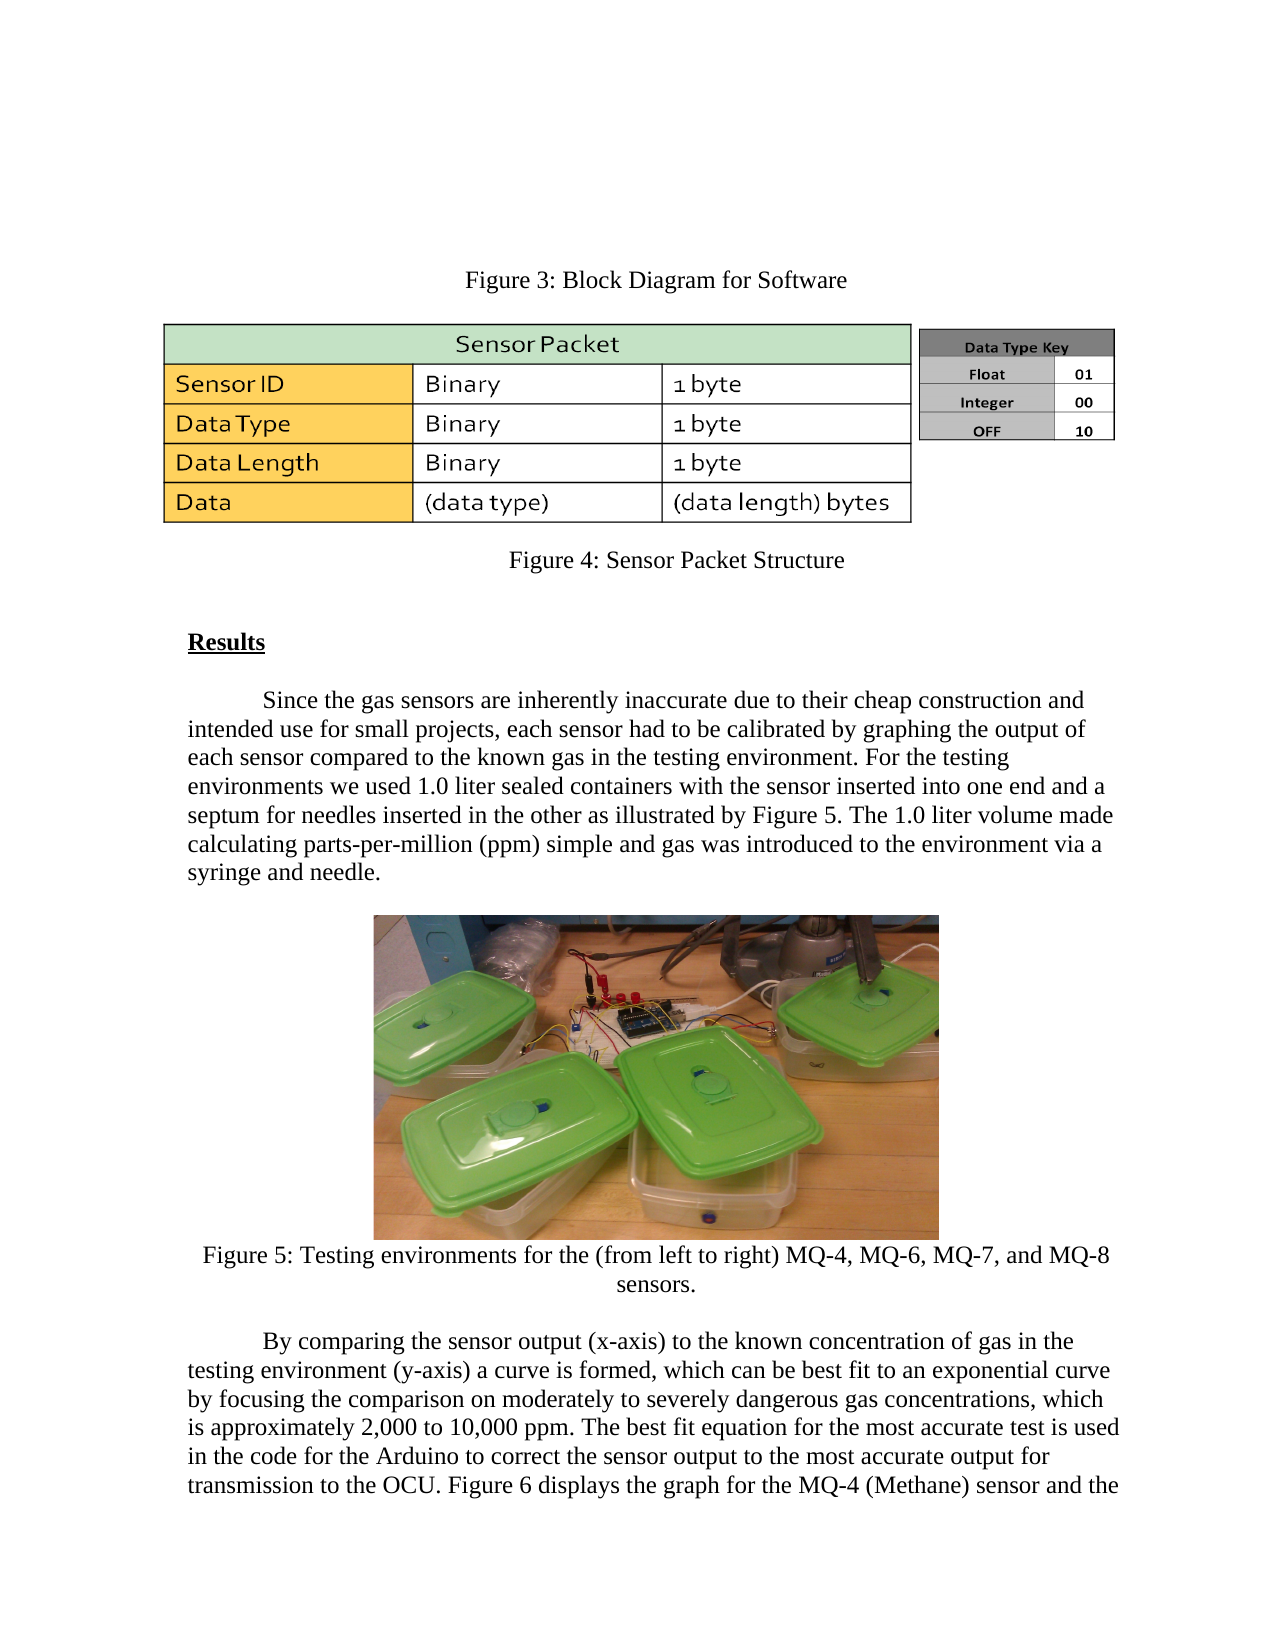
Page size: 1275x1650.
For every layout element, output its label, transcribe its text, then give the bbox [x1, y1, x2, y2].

text Results [187, 627, 1125, 656]
picture [373, 915, 939, 1240]
text Figure 3: Block Diagram for Software [187, 265, 1125, 294]
text Since the gas sensors are inherently inaccurate due to their cheap construction and intended use for small projects, each sensor had to be calibrated by graphing the output of each sensor compared to the known gas in the testing environment. For the testing environments we used 1.0 liter sealed containers with the sensor inserted into one end and a septum for needles inserted in the other as illustrated by Figure 5. The 1.0 liter volume made calculating parts-per-million (ppm) simple and gas was introduced to the environment via a syringe and needle. [187, 685, 1125, 886]
picture [153, 315, 1122, 532]
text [187, 1326, 1125, 1499]
text Figure 5: Testing environments for the (from left to right) MQ-4, MQ-6, MQ-7, and MQ-8 sensors. [187, 1240, 1125, 1297]
